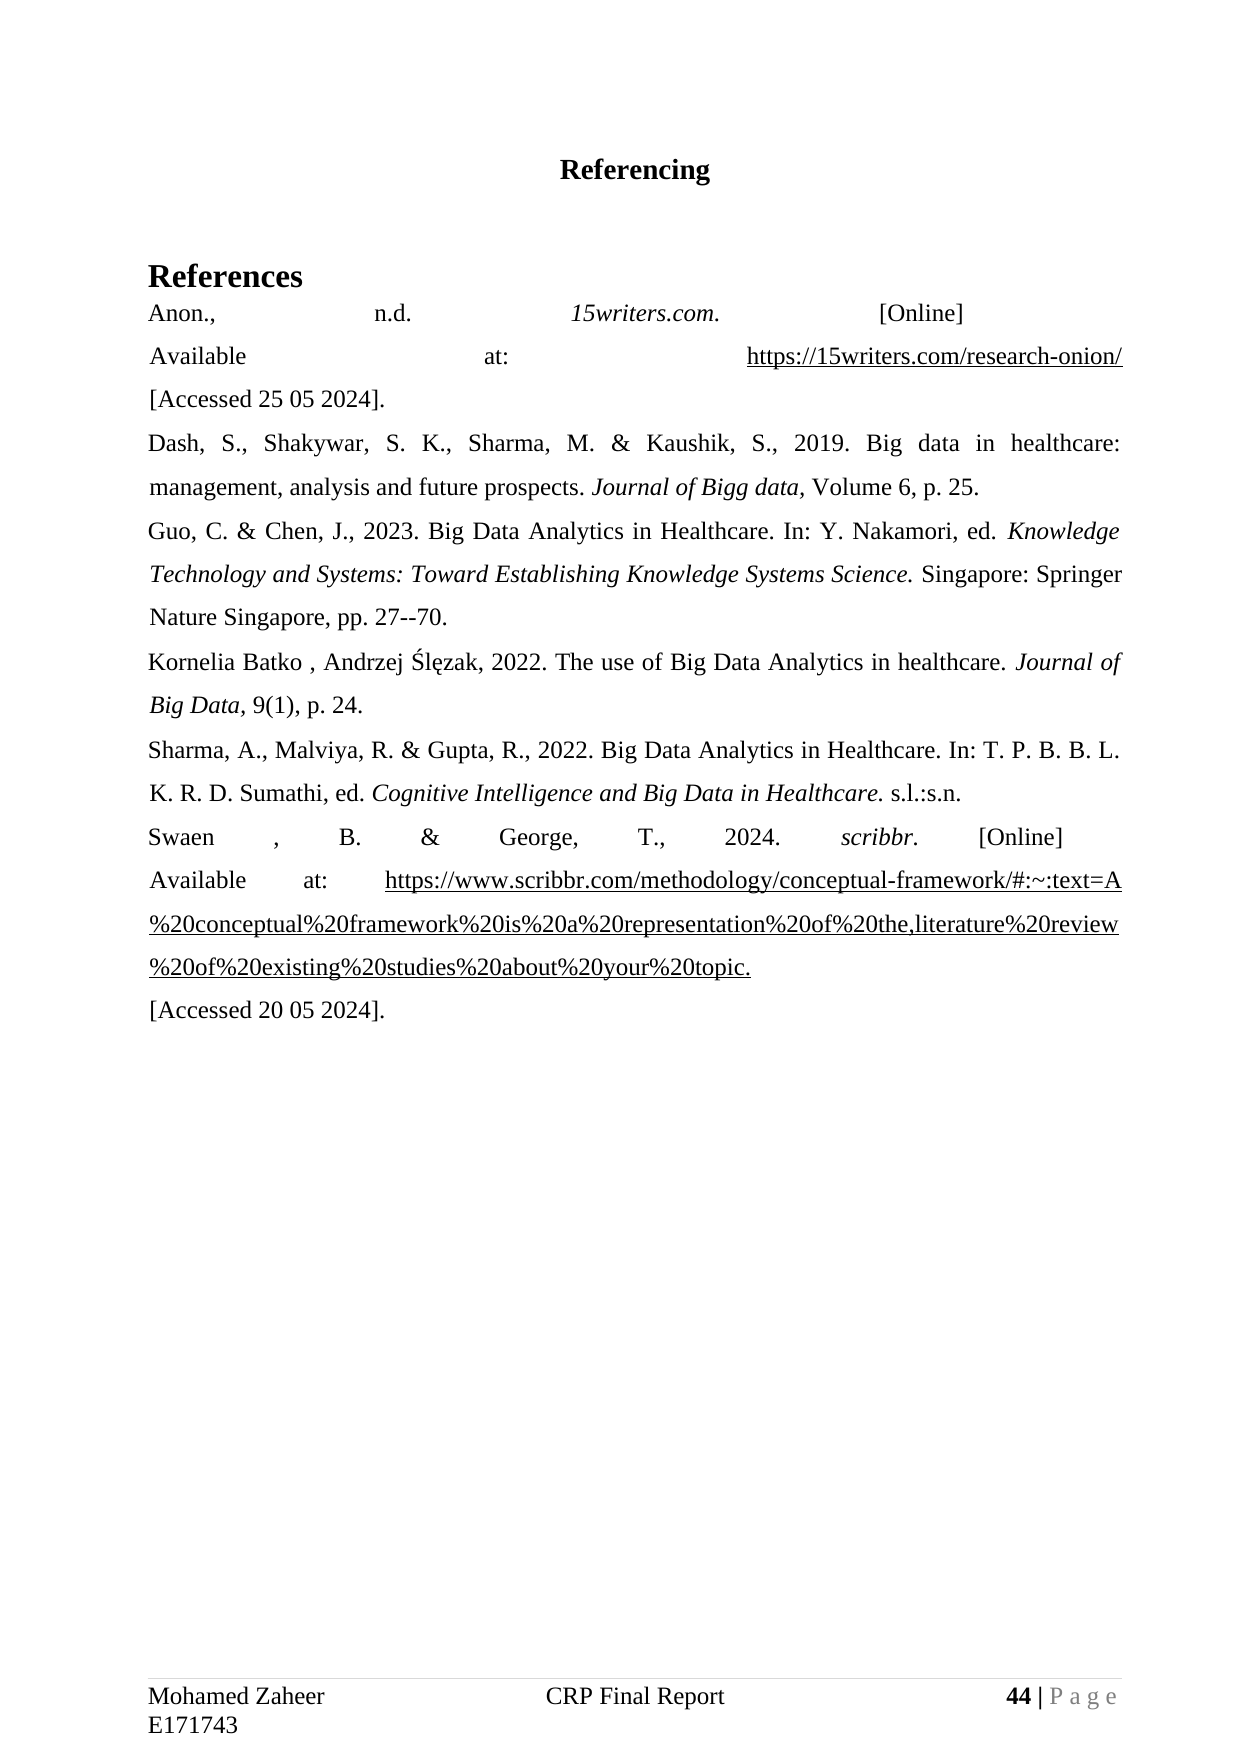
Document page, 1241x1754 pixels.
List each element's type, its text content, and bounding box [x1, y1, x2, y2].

subtitle Referencing [148, 152, 1122, 186]
